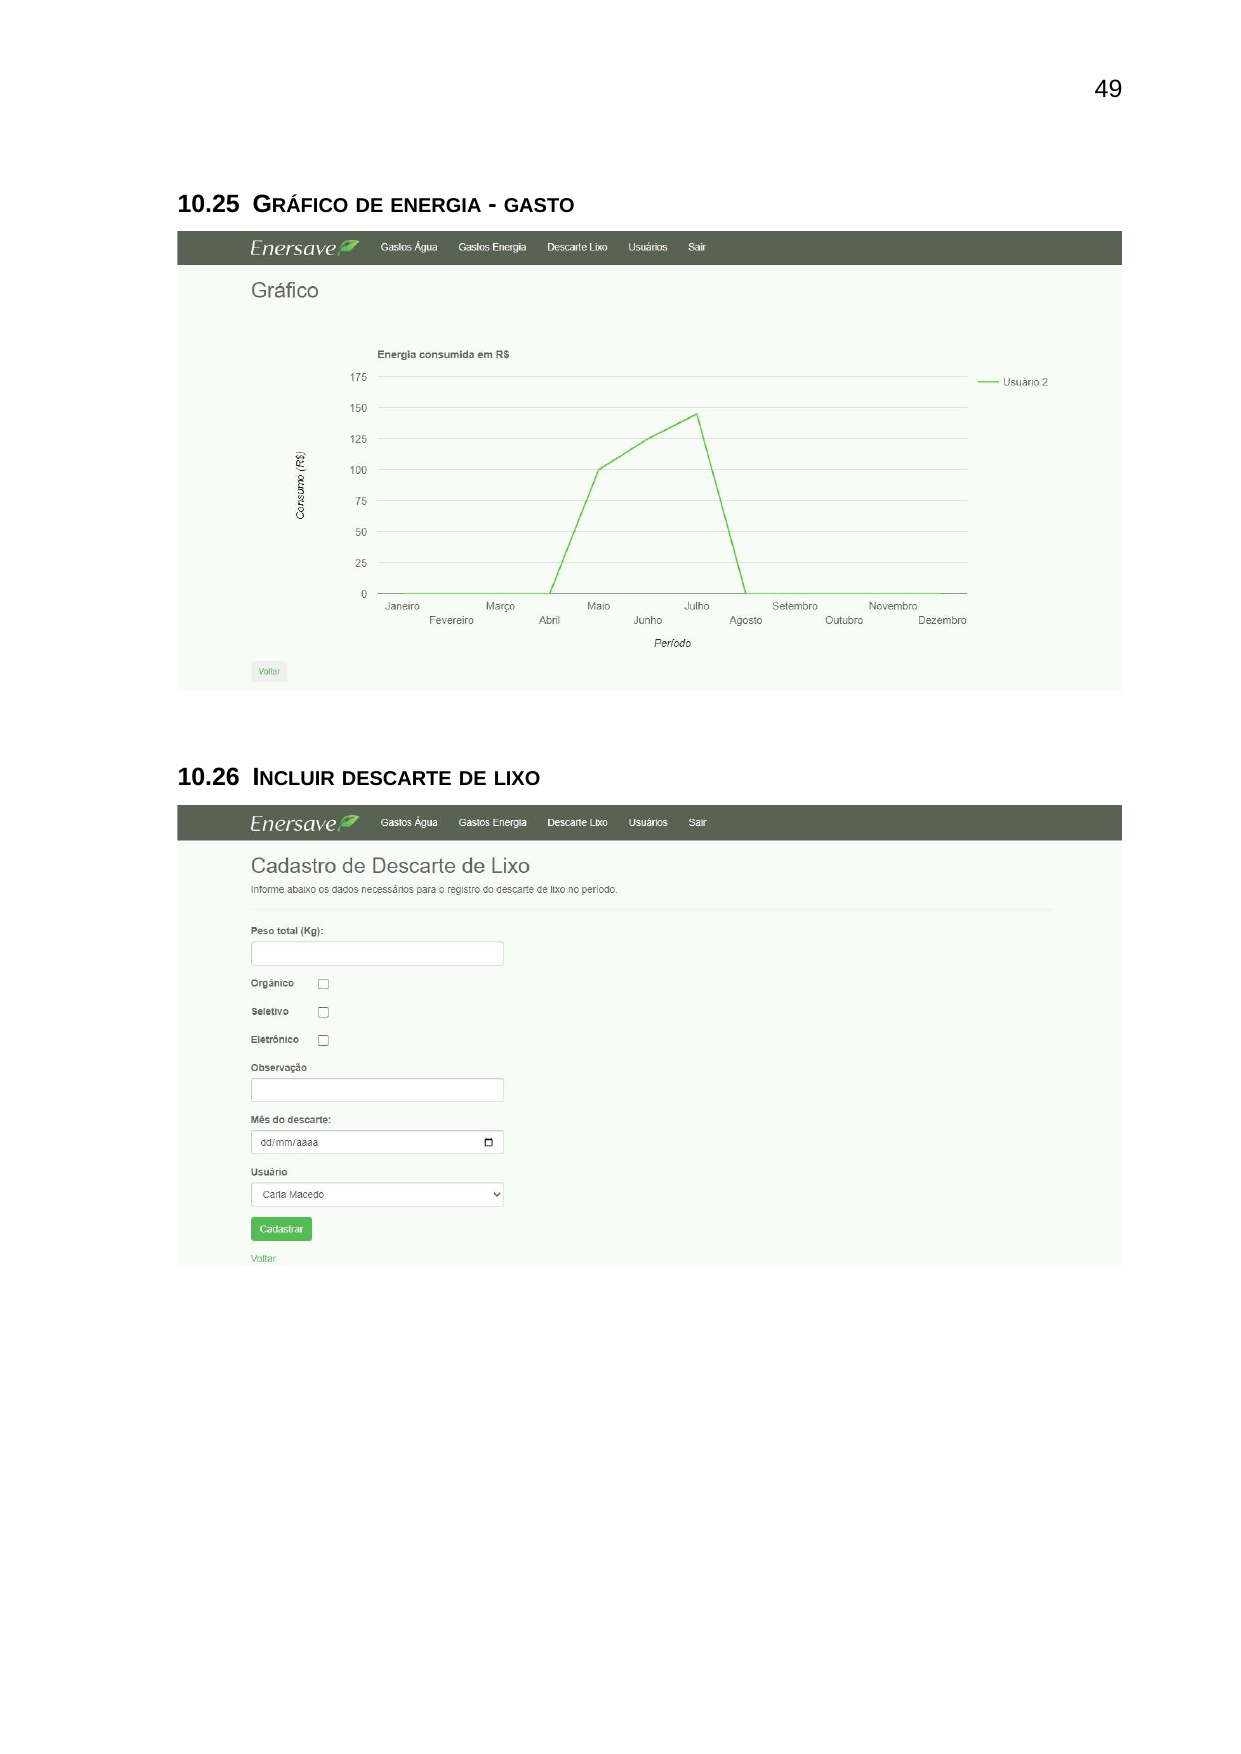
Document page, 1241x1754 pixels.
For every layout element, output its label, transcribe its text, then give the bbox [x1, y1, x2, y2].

picture [177, 231, 1122, 691]
text 10.26 Incluir descarte de lixo [177, 762, 1122, 791]
picture [177, 805, 1122, 1266]
text 10.25 Gráfico de energia - gasto [177, 189, 1122, 217]
